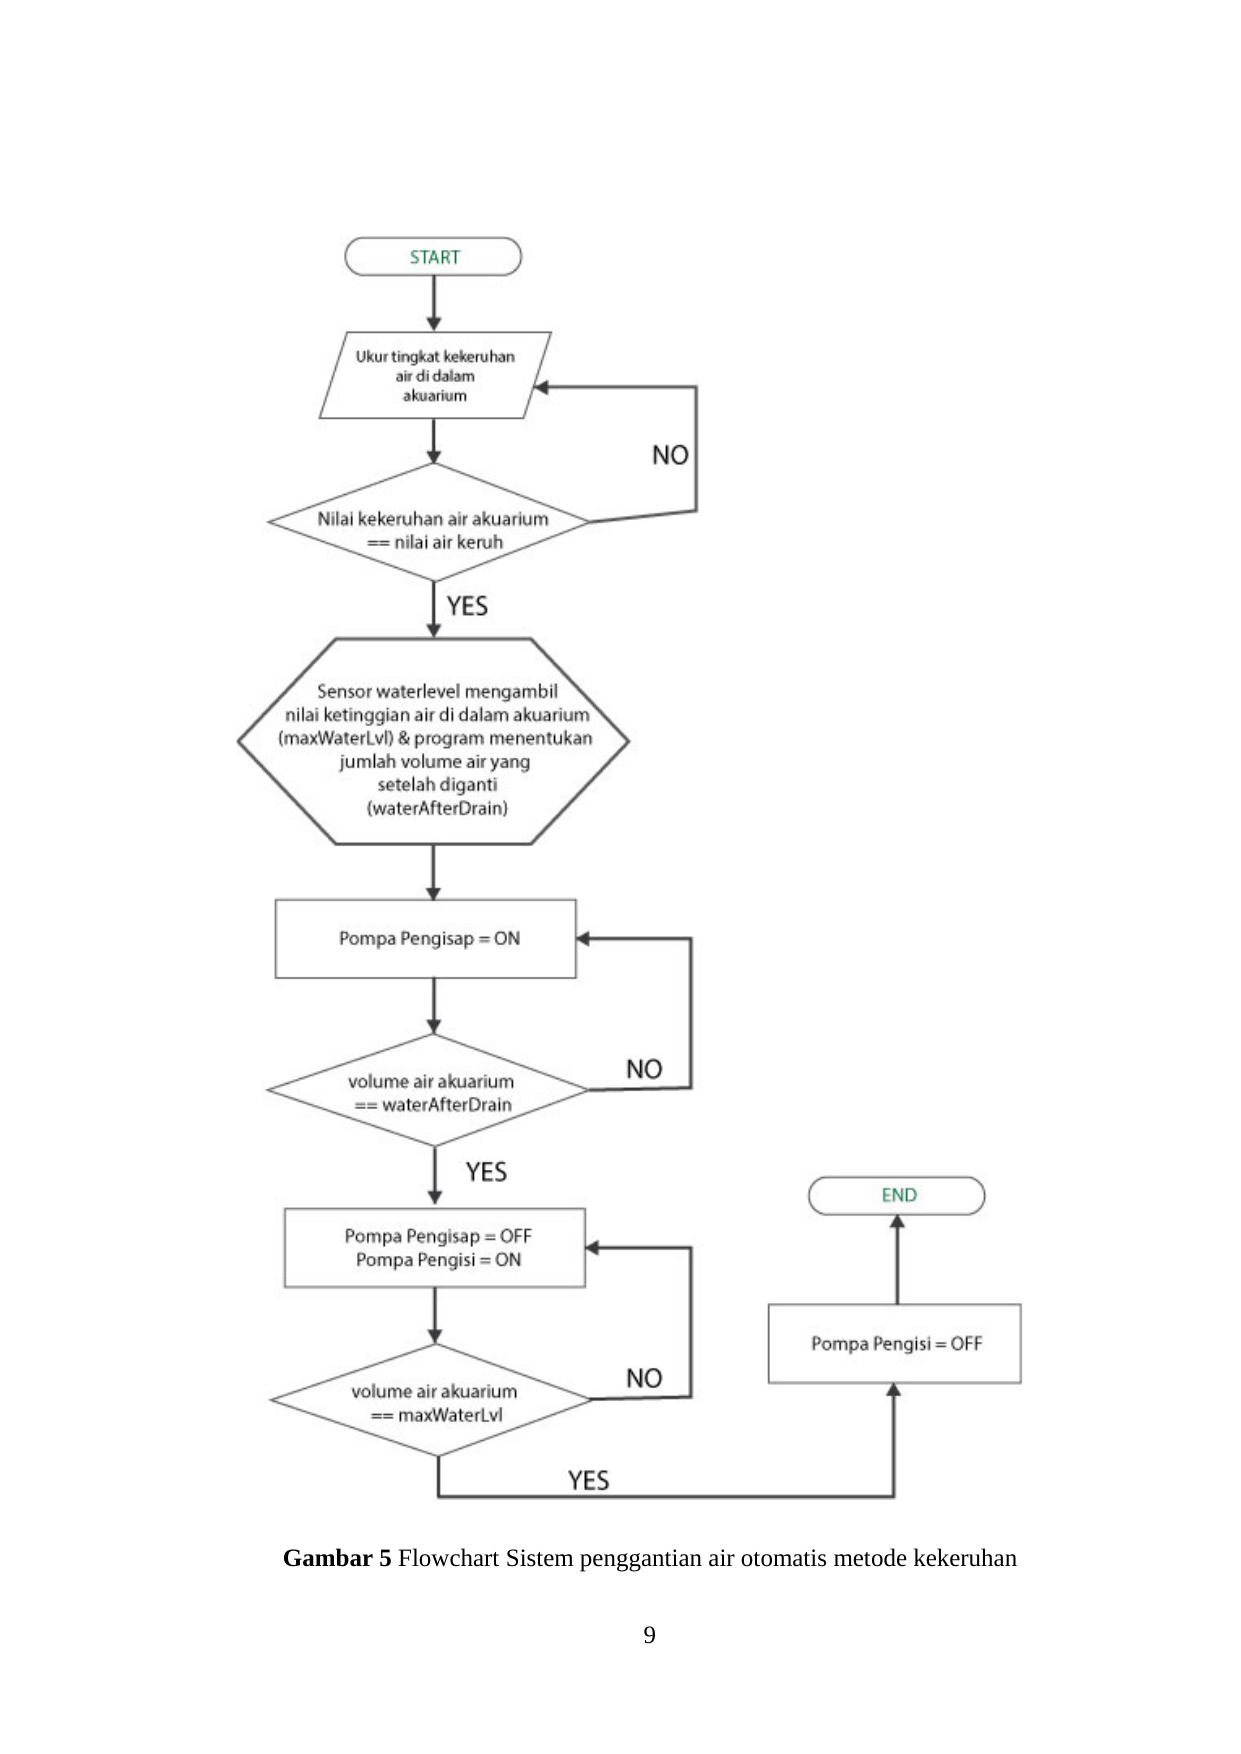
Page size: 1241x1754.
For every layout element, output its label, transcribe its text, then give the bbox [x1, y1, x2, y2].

picture [236, 236, 1023, 1500]
text Gambar 5 Flowchart Sistem penggantian air otomatis metode kekeruhan [236, 1543, 1063, 1571]
